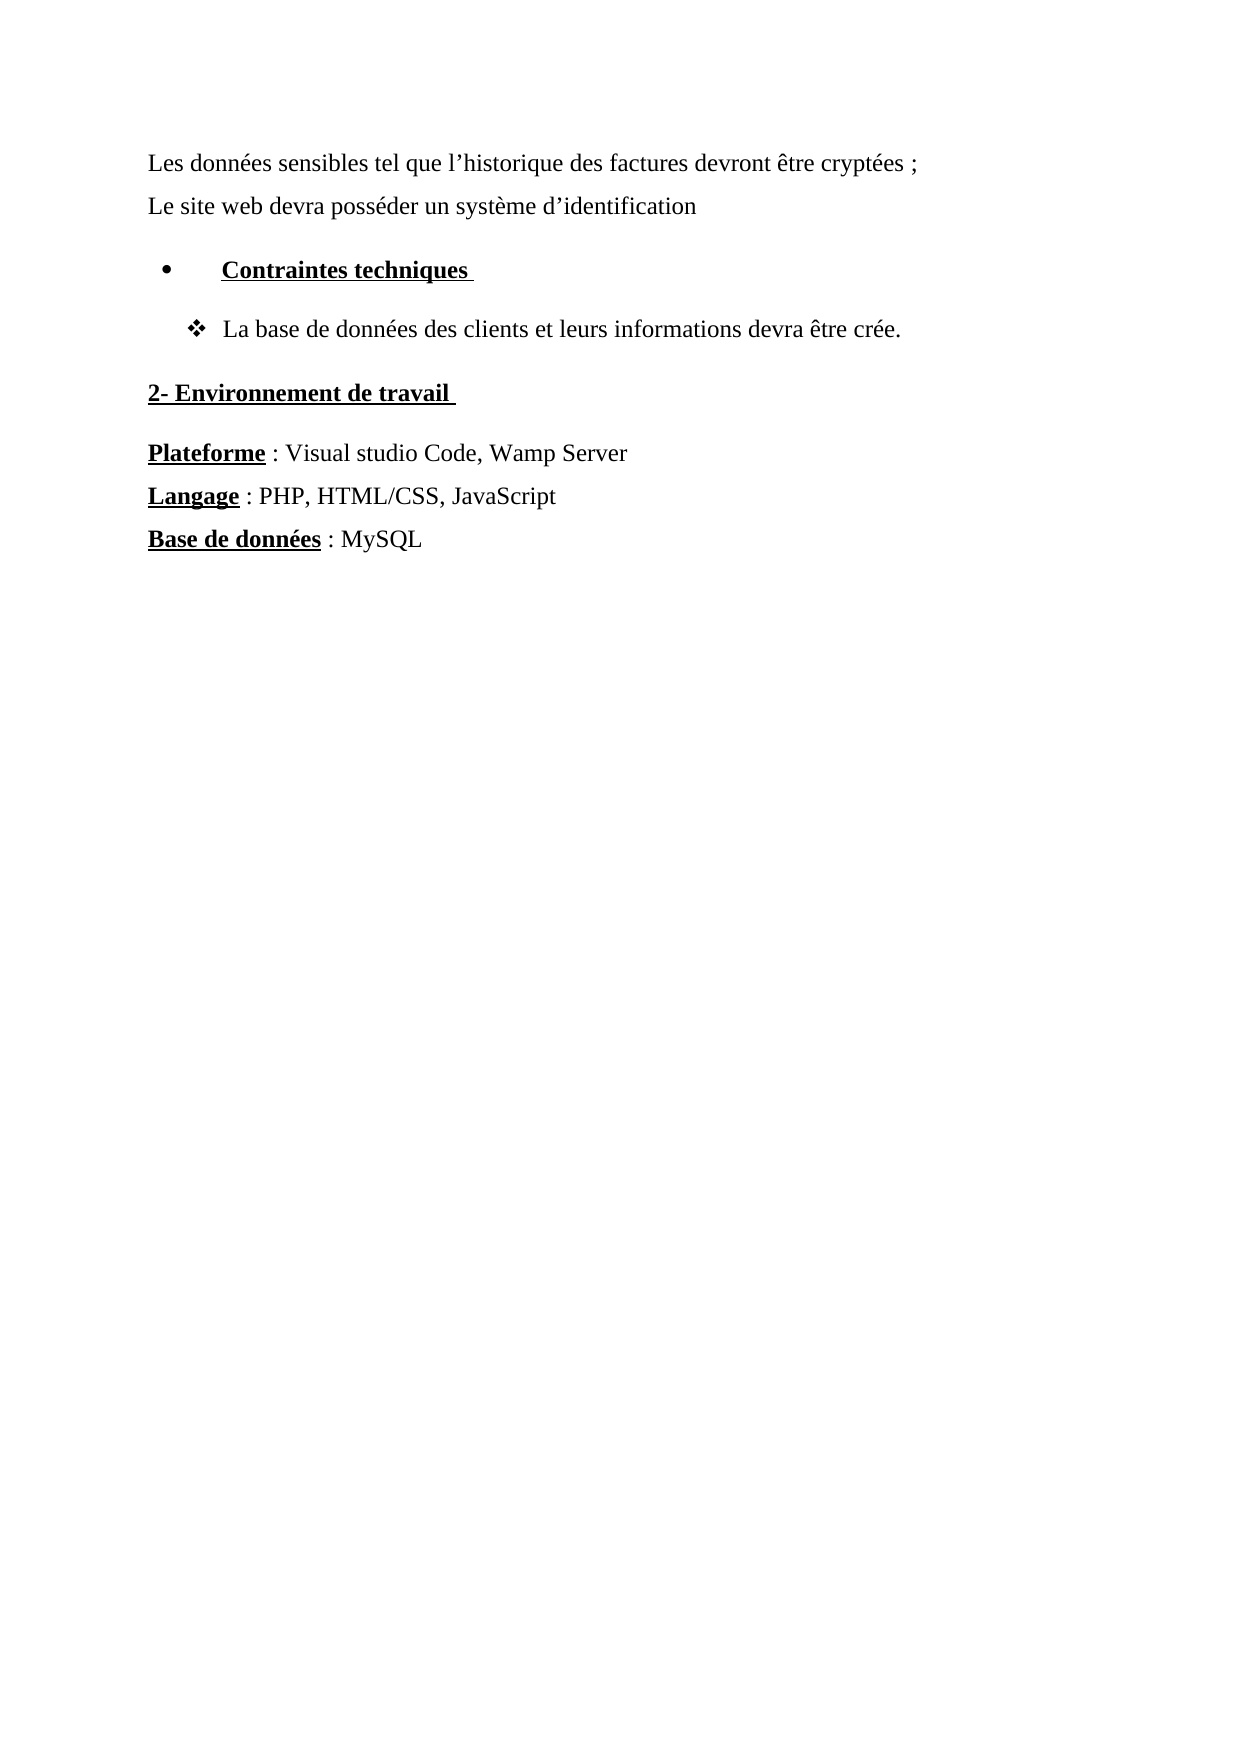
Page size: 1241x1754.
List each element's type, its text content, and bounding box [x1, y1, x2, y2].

list 2- Environnement de travail [148, 378, 1093, 407]
text Langage : PHP, HTML/CSS, JavaScript [148, 481, 1093, 510]
list Les données sensibles tel que l’historique des factures devront être cryptées ; [148, 148, 1093, 176]
list La base de données des clients et leurs informations devra être crée. [185, 314, 1093, 343]
text Base de données : MySQL [148, 524, 1093, 553]
list Le site web devra posséder un système d’identification [148, 191, 1093, 219]
text Plateforme : Visual studio Code, Wamp Server [148, 438, 1093, 467]
list Contraintes techniques [162, 255, 1093, 283]
